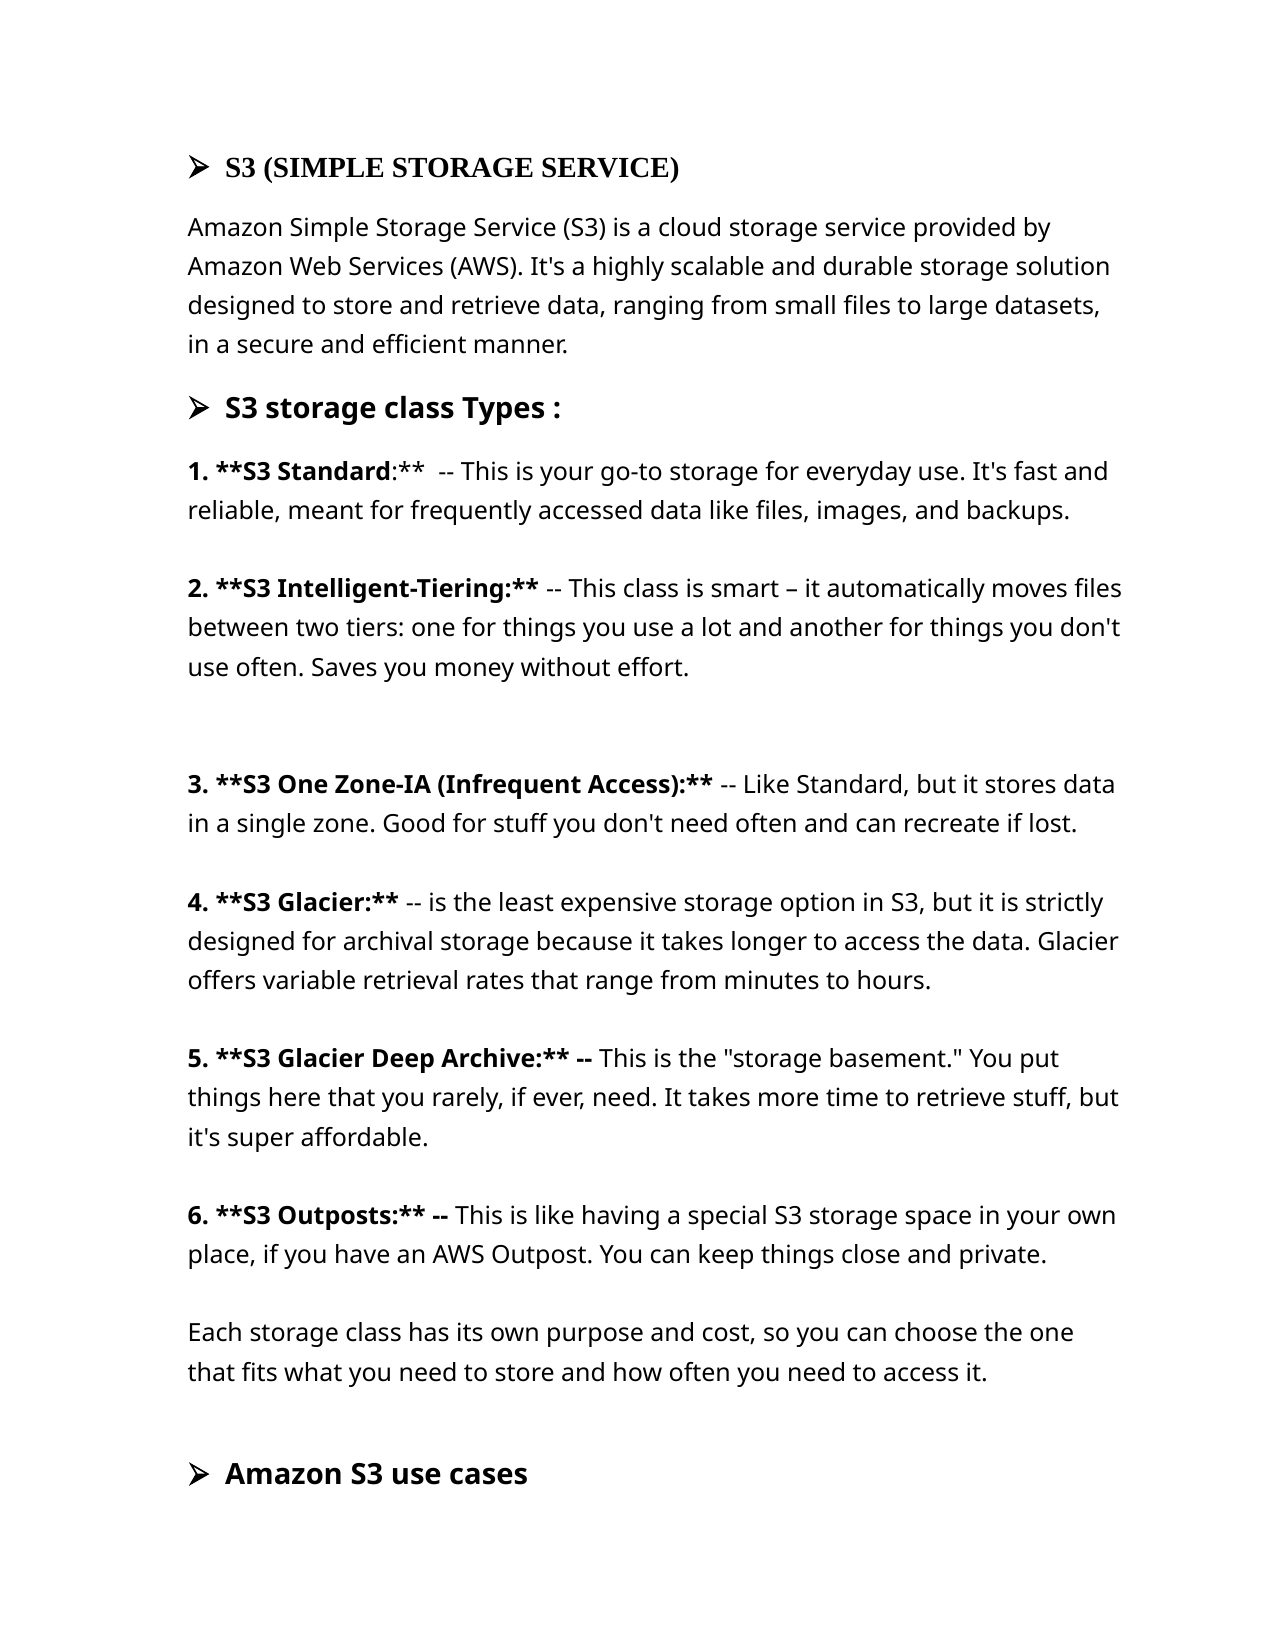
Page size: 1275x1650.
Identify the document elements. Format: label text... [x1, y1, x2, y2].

list Amazon S3 use cases [187, 1453, 1125, 1493]
list S3 storage class Types : [187, 387, 1125, 427]
text 1. **S3 Standard:** -- This is your go-to storage for everyday use. It's fast and reliable, meant for frequently accessed data like files, images, and backups. [187, 453, 1125, 527]
text Amazon Simple Storage Service (S3) is a cloud storage service provided by Amazon Web Services (AWS). It's a highly scalable and durable storage solution designed to store and retrieve data, ranging from small files to large datasets, in a secure and efficient manner. [187, 209, 1125, 361]
list S3 (SIMPLE STORAGE SERVICE) [187, 150, 1125, 184]
text 3. **S3 One Zone-IA (Infrequent Access):** -- Like Standard, but it stores data in a single zone. Good for stuff you don't need often and can recreate if lost. [187, 767, 1125, 840]
text 2. **S3 Intelligent-Tiering:** -- This class is smart – it automatically moves files between two tiers: one for things you use a lot and another for things you don't use often. Saves you money without effort. [187, 571, 1125, 683]
text 4. **S3 Glacier:** -- is the least expensive storage option in S3, but it is strictly designed for archival storage because it takes longer to access the data. Glacier offers variable retrieval rates that range from minutes to hours. [187, 884, 1125, 997]
text Each storage class has its own purpose and cost, so you can choose the one that fits what you need to store and how often you need to access it. [187, 1315, 1125, 1388]
text 6. **S3 Outposts:** -- This is like having a special S3 storage space in your own place, if you have an AWS Outpost. You can keep things close and private. [187, 1198, 1125, 1271]
text 5. **S3 Glacier Deep Archive:** -- This is the "storage basement." You put things here that you rarely, if ever, need. It takes more time to retrieve stuff, but it's super affordable. [187, 1041, 1125, 1153]
